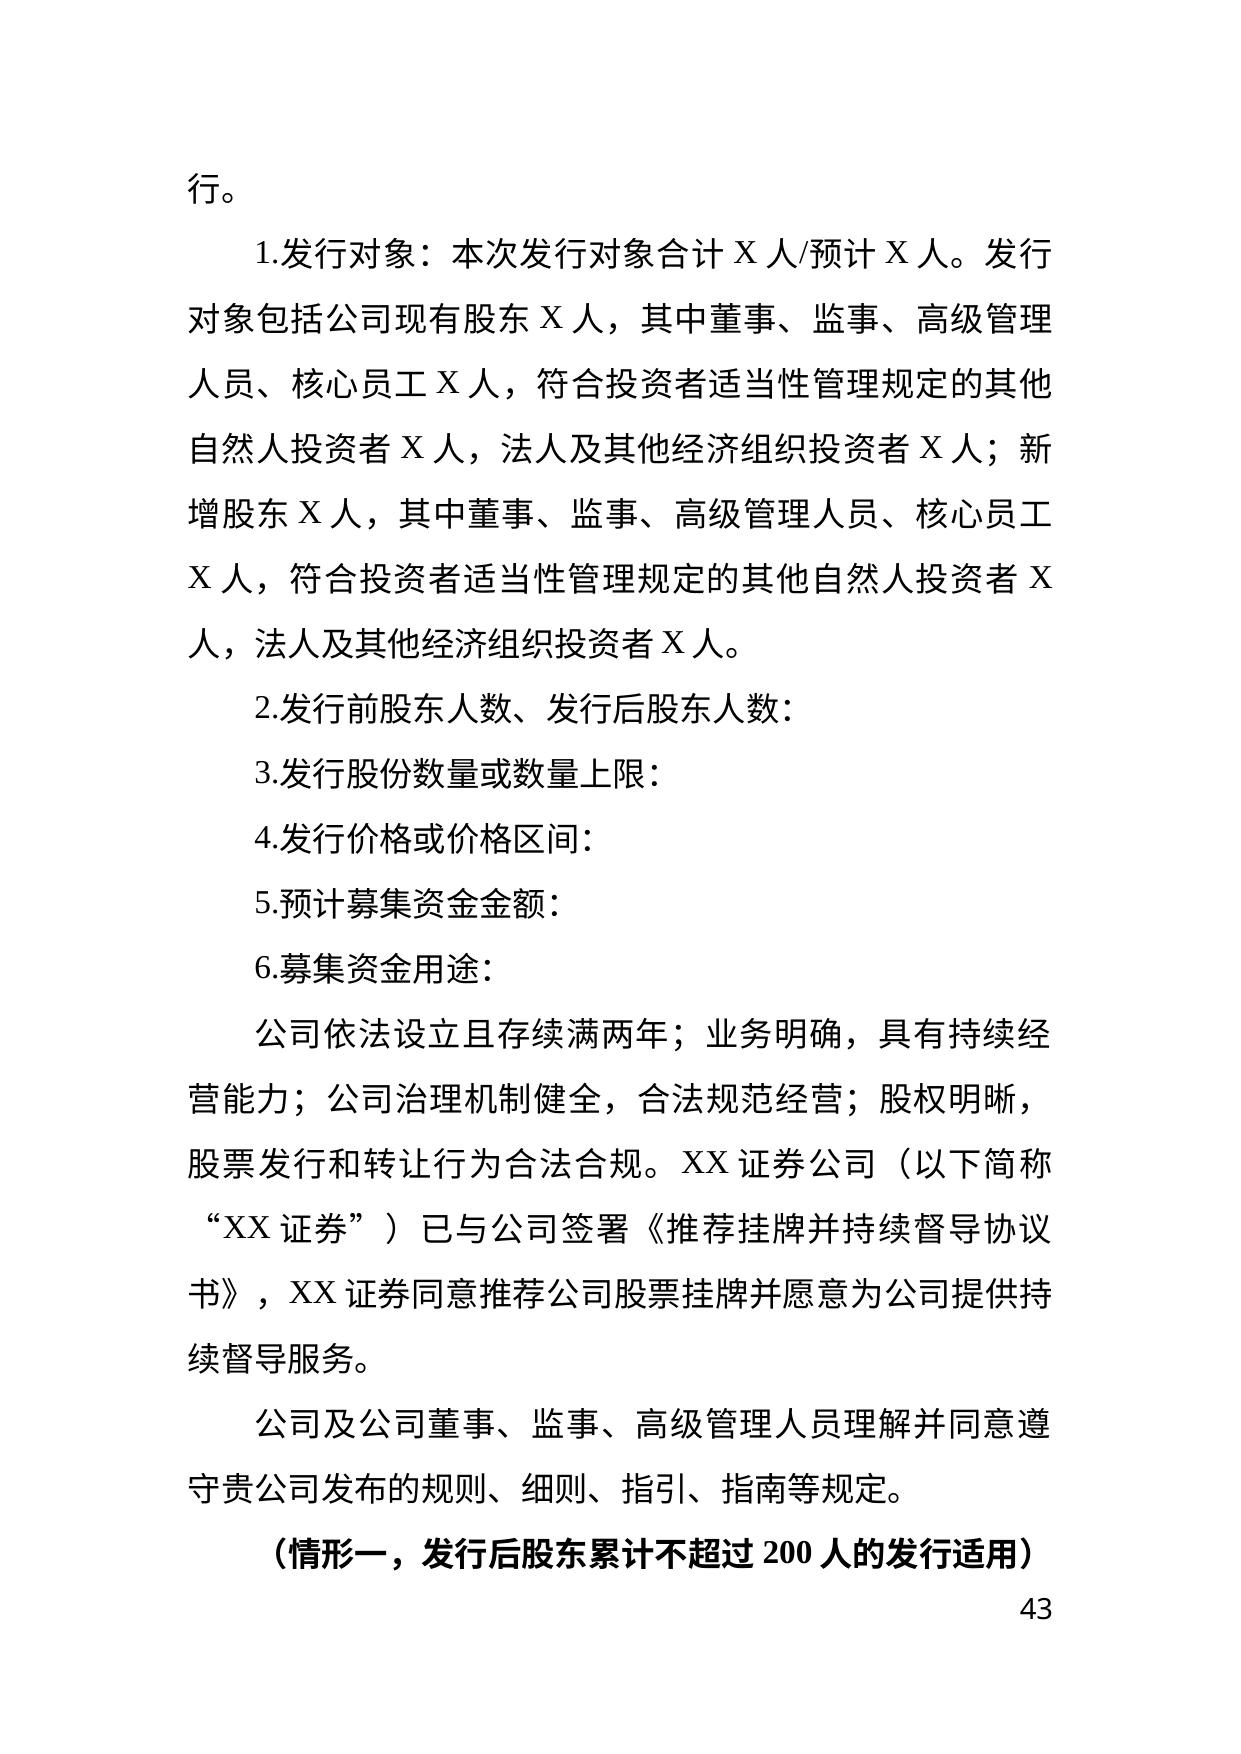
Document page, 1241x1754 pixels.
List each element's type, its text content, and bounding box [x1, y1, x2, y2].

text 2.发行前股东人数、发行后股东人数： [187, 674, 1053, 739]
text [187, 1519, 1053, 1584]
text 公司依法设立且存续满两年；业务明确，具有持续经营能力；公司治理机制健全，合法规范经营；股权明晰，股票发行和转让行为合法合规。XX证券公司（以下简称“XX证券”）已与公司签署《推荐挂牌并持续督导协议书》，XX证券同意推荐公司股票挂牌并愿意为公司提供持续督导服务。 [187, 999, 1053, 1389]
text 1.发行对象：本次发行对象合计X人/预计X人。发行对象包括公司现有股东X人，其中董事、监事、高级管理人员、核心员工X人，符合投资者适当性管理规定的其他自然人投资者X人，法人及其他经济组织投资者X人；新增股东X人，其中董事、监事、高级管理人员、核心员工X人，符合投资者适当性管理规定的其他自然人投资者X人，法人及其他经济组织投资者X人。 [187, 219, 1053, 674]
text 6.募集资金用途： [187, 934, 1053, 999]
text 公司及公司董事、监事、高级管理人员理解并同意遵守贵公司发布的规则、细则、指引、指南等规定。 [187, 1389, 1053, 1519]
text 5.预计募集资金金额： [187, 869, 1053, 934]
text 4.发行价格或价格区间： [187, 804, 1053, 869]
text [187, 154, 1053, 219]
text 3.发行股份数量或数量上限： [187, 739, 1053, 804]
